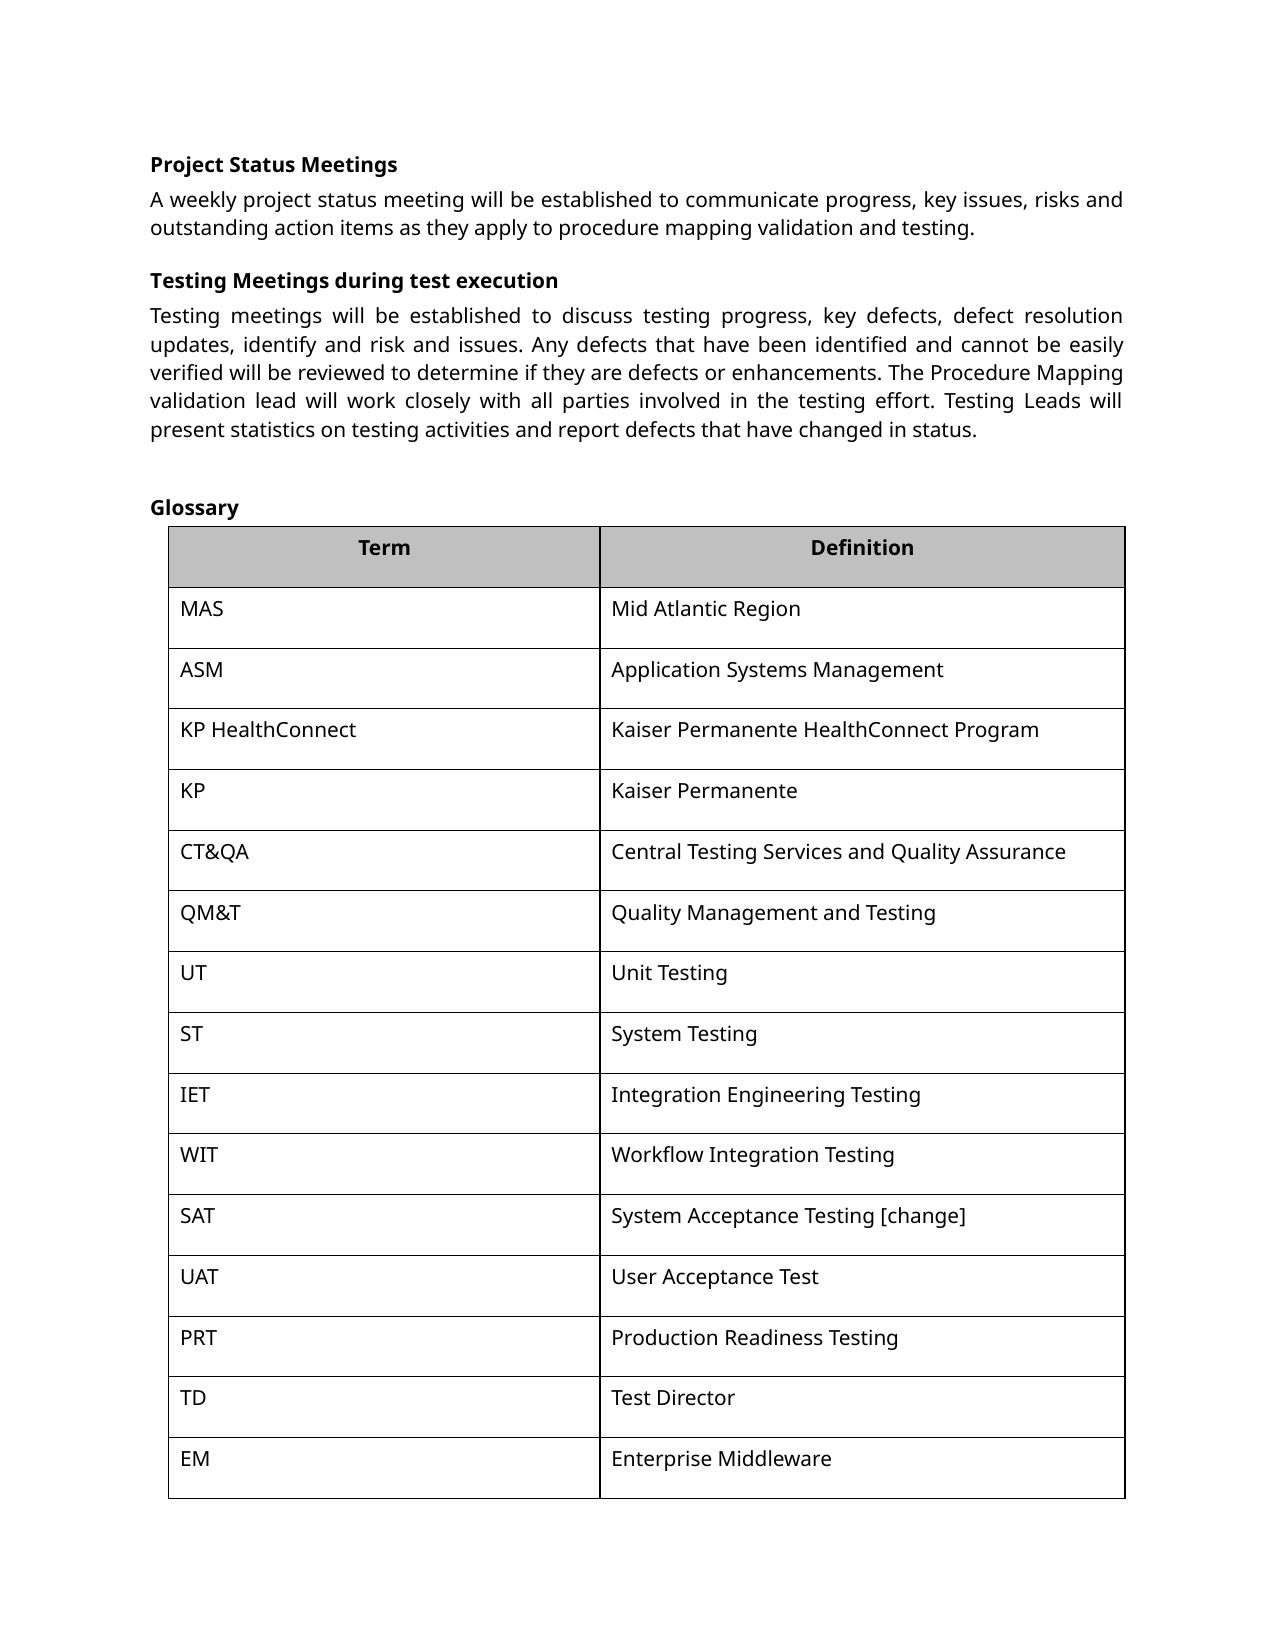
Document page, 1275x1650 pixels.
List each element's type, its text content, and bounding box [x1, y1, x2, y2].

subtitle Glossary [150, 493, 1125, 522]
table_cell ASM [169, 649, 599, 708]
table_cell UAT [169, 1256, 599, 1316]
table_cell Production Readiness Testing [601, 1317, 1124, 1376]
table_cell KP [169, 770, 599, 830]
table_header Definition [601, 527, 1124, 587]
table_cell Application Systems Management [601, 649, 1124, 708]
table_cell QM&T [169, 891, 599, 951]
table_cell CT&QA [169, 831, 599, 890]
table_cell Kaiser Permanente [601, 770, 1124, 830]
table_cell Integration Engineering Testing [601, 1074, 1124, 1133]
table_cell MAS [169, 588, 599, 647]
table_cell ST [169, 1013, 599, 1073]
table_cell SAT [169, 1195, 599, 1255]
table_cell PRT [169, 1317, 599, 1376]
table_cell User Acceptance Test [601, 1256, 1124, 1316]
table_cell KP HealthConnect [169, 709, 599, 769]
table_cell TD [169, 1377, 599, 1437]
table_cell UT [169, 952, 599, 1012]
table_cell System Testing [601, 1013, 1124, 1073]
table_cell Kaiser Permanente HealthConnect Program [601, 709, 1124, 769]
table_cell Enterprise Middleware [601, 1438, 1124, 1498]
table_cell Unit Testing [601, 952, 1124, 1012]
table_cell System Acceptance Testing [change] [601, 1195, 1124, 1255]
table_cell EM [169, 1438, 599, 1498]
table_header Term [169, 527, 599, 587]
text A weekly project status meeting will be established to communicate progress, key issues, risks and outstanding action items as they apply to procedure mapping validation and testing. [150, 185, 1125, 242]
table_cell WIT [169, 1134, 599, 1194]
table_cell IET [169, 1074, 599, 1133]
text Testing meetings will be established to discuss testing progress, key defects, defect resolution updates, identify and risk and issues. Any defects that have been identified and cannot be easily verified will be reviewed to determine if they are defects or enhancements. The Procedure Mapping validation lead will work closely with all parties involved in the testing effort. Testing Leads will present statistics on testing activities and report defects that have changed in status. [150, 301, 1125, 443]
table_cell Quality Management and Testing [601, 891, 1124, 951]
table_cell Mid Atlantic Region [601, 588, 1124, 647]
table_cell Central Testing Services and Quality Assurance [601, 831, 1124, 890]
table_cell Test Director [601, 1377, 1124, 1437]
subtitle Testing Meetings during test execution [150, 267, 1125, 295]
table_cell Workflow Integration Testing [601, 1134, 1124, 1194]
subtitle Project Status Meetings [150, 150, 1125, 178]
